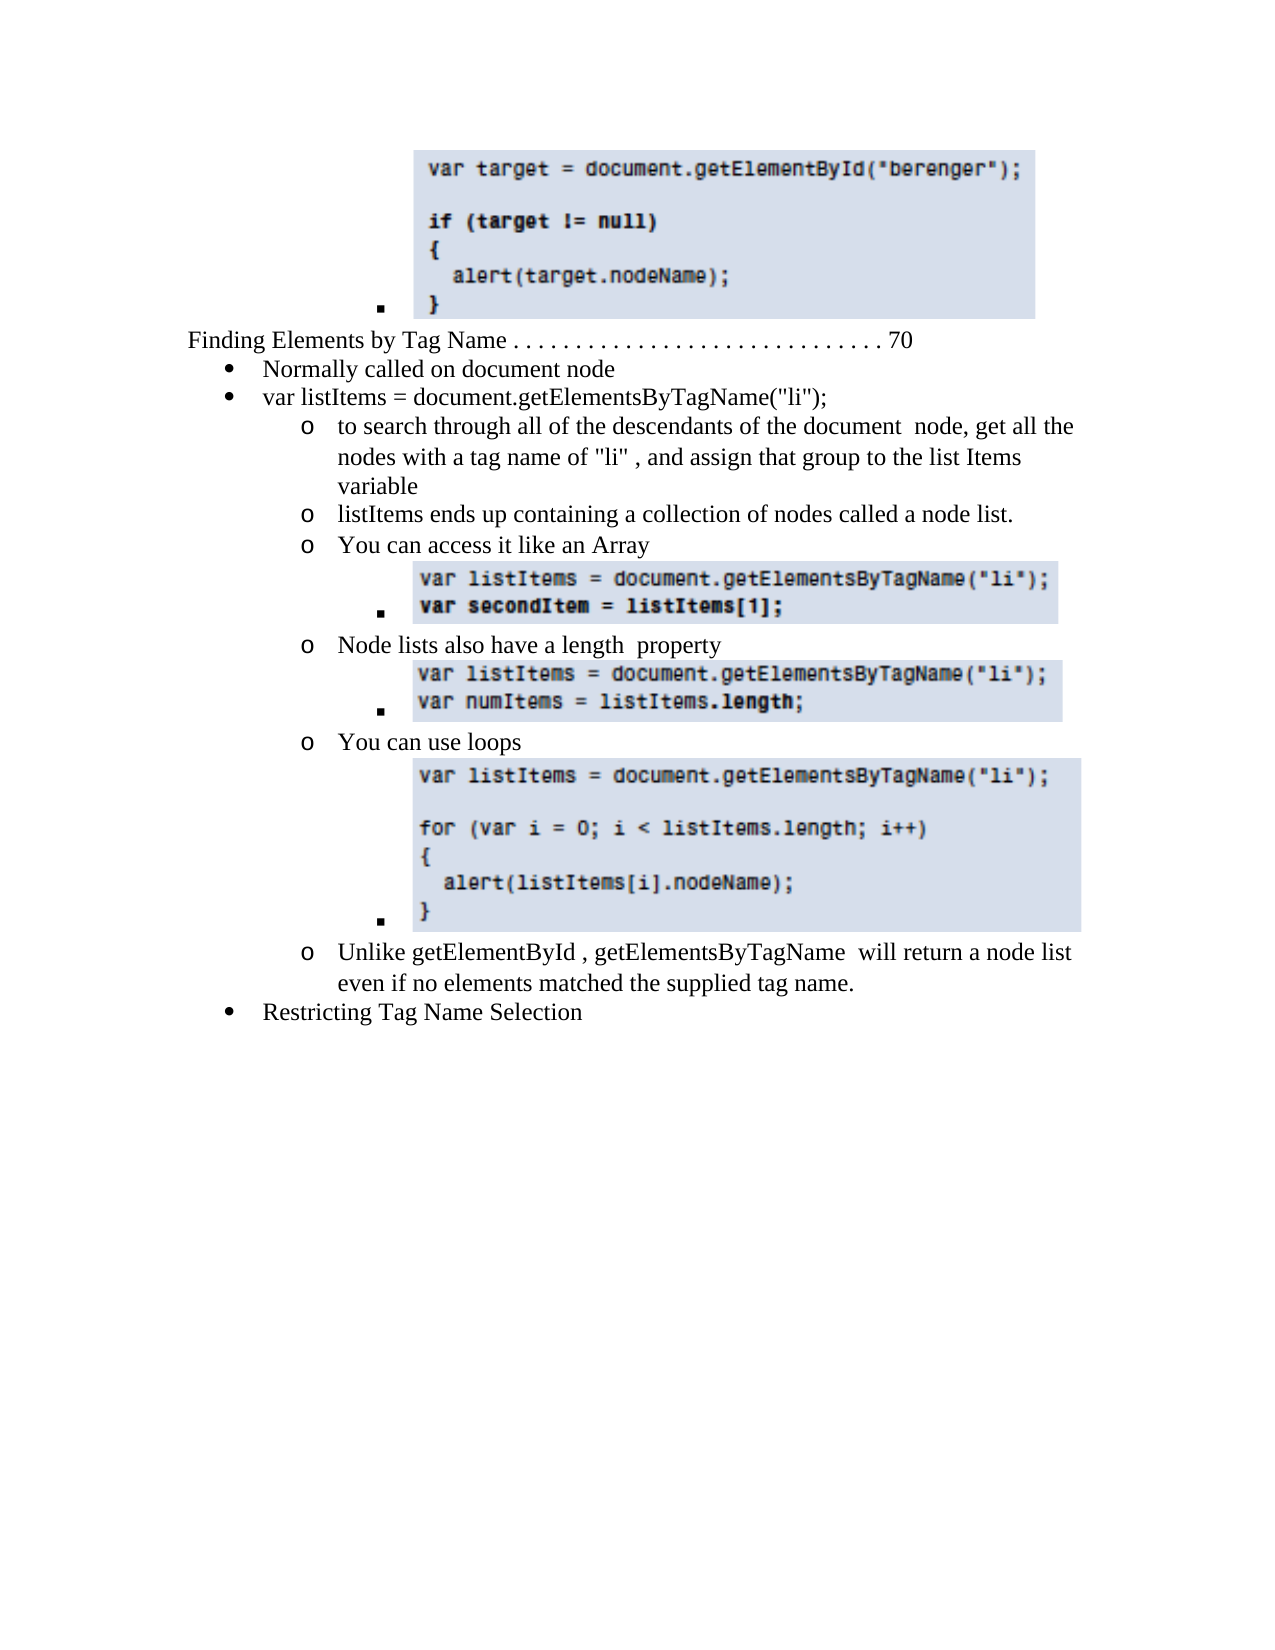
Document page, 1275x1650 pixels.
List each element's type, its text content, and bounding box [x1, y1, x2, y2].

picture [412, 150, 1036, 319]
picture [412, 758, 1082, 932]
list You can use loops [300, 727, 1087, 758]
list Restricting Tag Name Selection [225, 997, 1087, 1026]
list Node lists also have a length property [300, 630, 1087, 661]
list to search through all of the descendants of the document node, get all the nodes with a tag name of "li" , and assign that group to the list Items variable [300, 411, 1087, 499]
list listItems ends up containing a collection of nodes called a node list. [300, 499, 1087, 530]
list Unlike getElementById , getElementsByTagName will return a node list even if no elements matched the supplied tag name. [300, 937, 1087, 997]
list You can access it like an Array [300, 530, 1087, 561]
picture [412, 561, 1059, 624]
list var listItems = document.getElementsByTagName("li"); [225, 382, 1087, 411]
picture [412, 660, 1063, 722]
text Finding Elements by Tag Name . . . . . . . . . . . . . . . . . . . . . . . . . . . . . . 70 [187, 325, 1087, 354]
list Normally called on document node [225, 354, 1087, 382]
